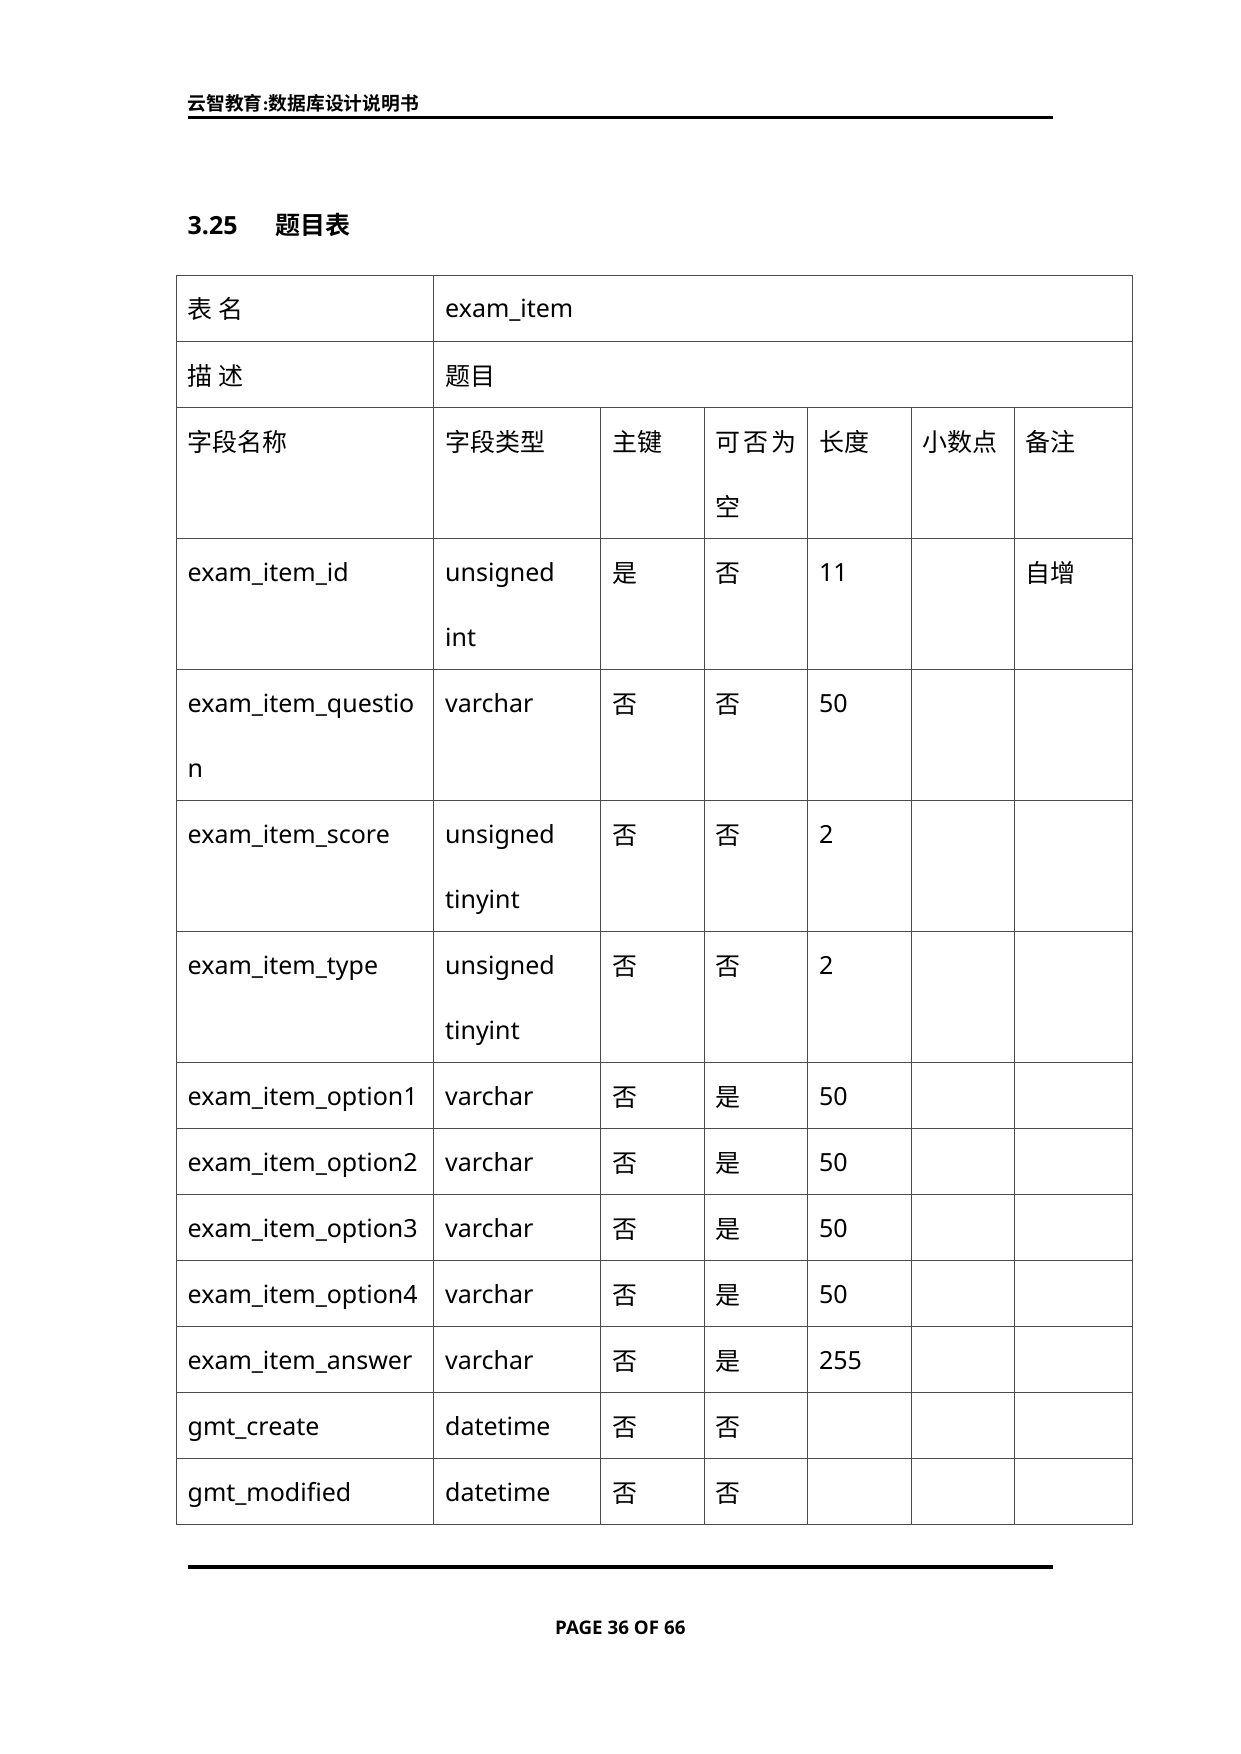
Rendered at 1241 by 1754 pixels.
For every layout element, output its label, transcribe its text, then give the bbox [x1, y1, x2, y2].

table_cell gmt_create [177, 1393, 433, 1458]
table_cell 255 [808, 1327, 911, 1392]
table_cell varchar [434, 1063, 600, 1128]
table_cell 50 [808, 1063, 911, 1128]
table_cell 字段名称 [177, 408, 433, 538]
table_cell gmt_modified [177, 1459, 433, 1524]
table_cell exam_item_type [177, 932, 433, 1062]
table_cell [1015, 1459, 1132, 1524]
table_cell [912, 1129, 1014, 1194]
table_cell [1015, 670, 1132, 800]
table_cell 50 [808, 1195, 911, 1260]
table_cell varchar [434, 1129, 600, 1194]
table_cell 否 [705, 801, 807, 931]
table_cell 是 [705, 1195, 807, 1260]
table_cell [1015, 1393, 1132, 1458]
table_cell 否 [601, 932, 704, 1062]
table_cell [1015, 1063, 1132, 1128]
table_cell exam_item_option1 [177, 1063, 433, 1128]
table_cell 否 [601, 670, 704, 800]
table_cell [912, 1393, 1014, 1458]
table_cell 11 [808, 539, 911, 669]
table_cell unsigned tinyint [434, 932, 600, 1062]
table_cell 是 [601, 539, 704, 669]
table_cell [1015, 1195, 1132, 1260]
table_cell [912, 1195, 1014, 1260]
table_cell 50 [808, 1129, 911, 1194]
table_cell [808, 1393, 911, 1458]
table_cell exam_item_question [177, 670, 433, 800]
table_cell varchar [434, 1195, 600, 1260]
table_cell [912, 670, 1014, 800]
table_cell 否 [601, 1327, 704, 1392]
table_cell 可否为空 [705, 408, 807, 538]
table_cell exam_item_option2 [177, 1129, 433, 1194]
table_cell 否 [705, 1459, 807, 1524]
table_cell unsigned tinyint [434, 801, 600, 931]
table_cell 否 [601, 1459, 704, 1524]
table_cell 50 [808, 1261, 911, 1326]
table_cell 描 述 [177, 342, 433, 407]
subtitle 题目表 [187, 191, 1053, 256]
table_cell [912, 1327, 1014, 1392]
table_cell 是 [705, 1327, 807, 1392]
table_cell [912, 1261, 1014, 1326]
table_cell datetime [434, 1459, 600, 1524]
table_cell 50 [808, 670, 911, 800]
table_cell [1015, 1261, 1132, 1326]
table_cell [1015, 1327, 1132, 1392]
table_cell [912, 801, 1014, 931]
table_cell [808, 1459, 911, 1524]
table_cell varchar [434, 1327, 600, 1392]
table_cell 否 [705, 670, 807, 800]
table_cell 主键 [601, 408, 704, 538]
table_cell 否 [705, 539, 807, 669]
table_cell exam_item_option4 [177, 1261, 433, 1326]
table_cell exam_item_id [177, 539, 433, 669]
table_cell 字段类型 [434, 408, 600, 538]
table_cell 是 [705, 1063, 807, 1128]
table_cell 否 [601, 801, 704, 931]
table_cell 题目 [434, 342, 1132, 407]
table_cell varchar [434, 1261, 600, 1326]
table_cell 否 [601, 1063, 704, 1128]
table_cell 是 [705, 1261, 807, 1326]
table_cell [1015, 1129, 1132, 1194]
table_header 表 名 [177, 276, 433, 341]
table_cell [1015, 801, 1132, 931]
table_cell exam_item_score [177, 801, 433, 931]
table_cell 备注 [1015, 408, 1132, 538]
table_cell 2 [808, 932, 911, 1062]
table_cell 长度 [808, 408, 911, 538]
table_cell 否 [705, 932, 807, 1062]
table_header exam_item [434, 276, 1132, 341]
table_cell 否 [601, 1261, 704, 1326]
table_cell varchar [434, 670, 600, 800]
table_cell exam_item_answer [177, 1327, 433, 1392]
table_cell exam_item_option3 [177, 1195, 433, 1260]
table_cell 小数点 [912, 408, 1014, 538]
table_cell [1015, 932, 1132, 1062]
table_cell 否 [705, 1393, 807, 1458]
table_cell 否 [601, 1129, 704, 1194]
table_cell 自增 [1015, 539, 1132, 669]
table_cell 是 [705, 1129, 807, 1194]
table_cell [912, 1063, 1014, 1128]
table_cell 否 [601, 1393, 704, 1458]
table_cell unsigned int [434, 539, 600, 669]
table_cell [912, 1459, 1014, 1524]
table_cell 2 [808, 801, 911, 931]
table_cell [912, 932, 1014, 1062]
table_cell datetime [434, 1393, 600, 1458]
table_cell [912, 539, 1014, 669]
table_cell 否 [601, 1195, 704, 1260]
